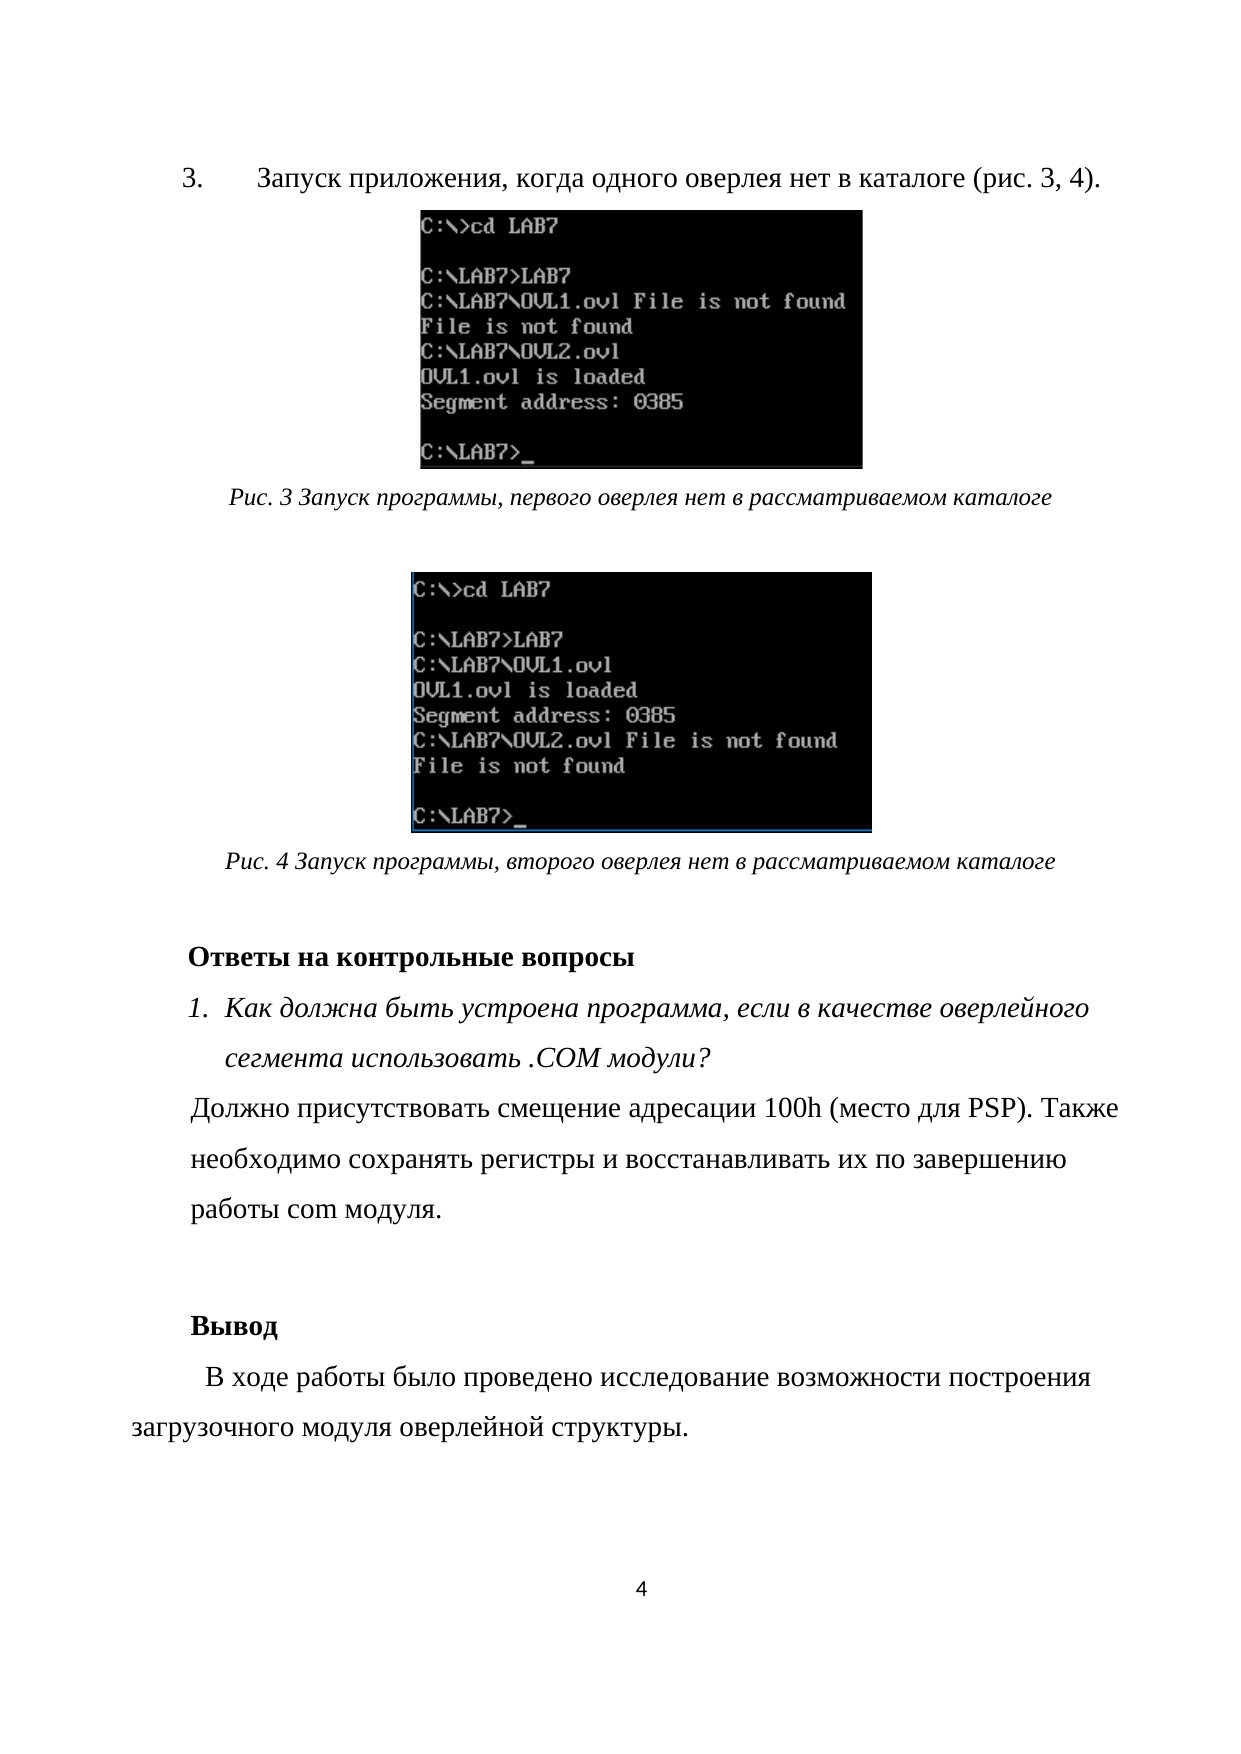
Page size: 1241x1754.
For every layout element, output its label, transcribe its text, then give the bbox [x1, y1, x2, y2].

picture [411, 572, 872, 833]
text В ходе работы было проведено исследование возможности построения загрузочного модуля оверлейной структуры. [131, 1359, 1152, 1443]
text Ответы на контрольные вопросы [131, 939, 1152, 973]
list Должно присутствовать смещение адресации 100h (место для PSP). Также необходимо сохранять регистры и восстанавливать их по завершению работы com модуля. [190, 1091, 1152, 1225]
list Вывод [131, 1308, 1152, 1342]
list Запуск приложения, когда одного оверлея нет в каталоге (рис. 3, 4). [131, 160, 1152, 194]
text Рис. 3 Запуск программы, первого оверлея нет в рассматриваемом каталоге [131, 482, 1152, 511]
text Рис. 4 Запуск программы, второго оверлея нет в рассматриваемом каталоге [131, 846, 1152, 875]
picture [420, 210, 863, 469]
list Как должна быть устроена программа, если в качестве оверлейного сегмента использовать .COM модули? [187, 990, 1152, 1074]
